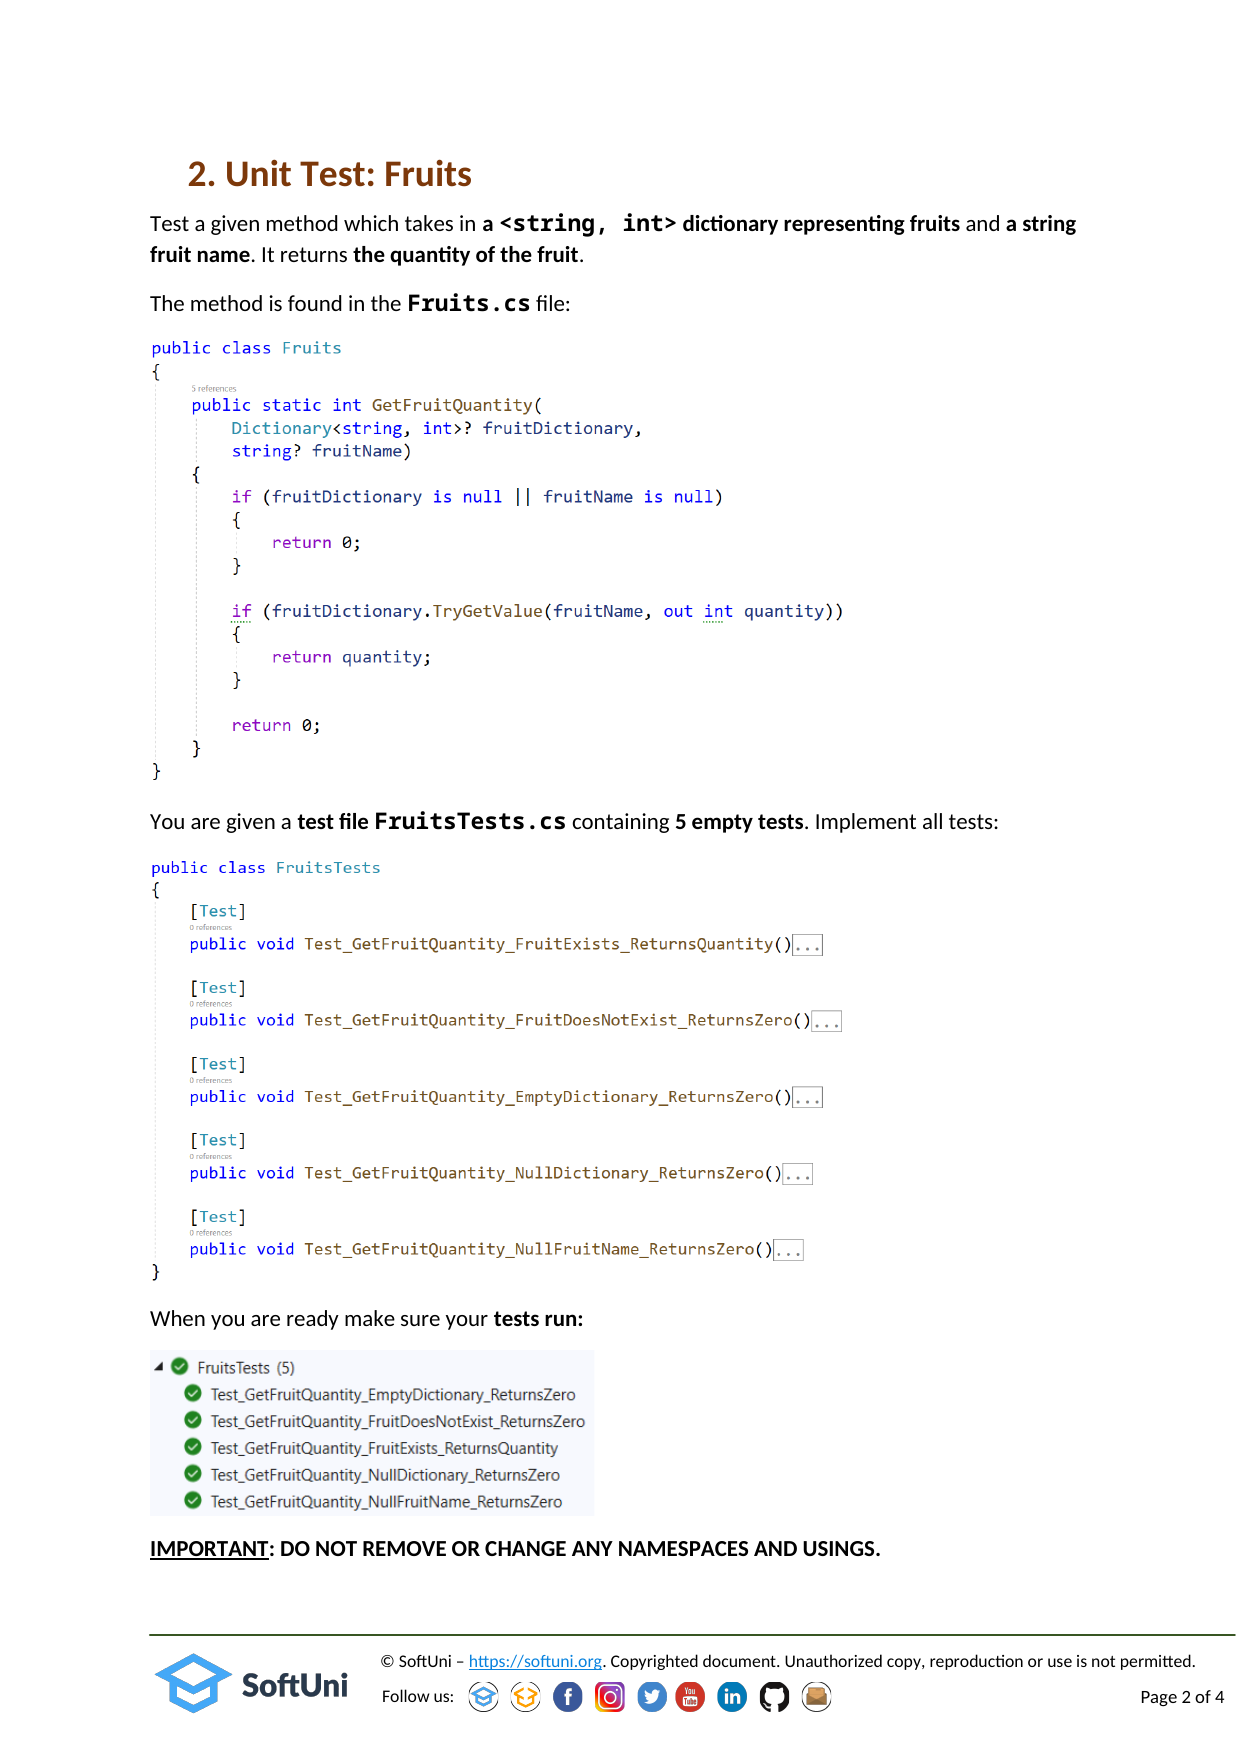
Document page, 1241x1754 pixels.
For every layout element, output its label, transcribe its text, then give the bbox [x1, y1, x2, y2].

picture [731, 1694, 740, 1703]
text Test a given method which takes in a <string, int> dictionary representing fruits and a string fruit name. It returns the quantity of the fruit. [150, 207, 1090, 268]
picture [150, 855, 850, 1286]
picture [740, 1682, 747, 1690]
picture [150, 1350, 595, 1516]
text When you are ready make sure your tests run: [150, 1304, 1090, 1332]
picture [759, 1682, 790, 1712]
picture [637, 1682, 667, 1712]
text You are given a test file FruitsTests.cs containing 5 empty tests. Implement all tests: [150, 805, 1090, 836]
picture [468, 1682, 499, 1712]
text The method is found in the Fruits.cs file: [150, 287, 1090, 318]
picture [595, 1682, 625, 1712]
subtitle 2. Unit Test: Fruits [187, 150, 1090, 196]
text IMPORTANT: DO NOT REMOVE OR CHANGE ANY NAMESPACES AND USINGS. [150, 1534, 1090, 1562]
picture [148, 1647, 354, 1719]
picture [801, 1682, 832, 1712]
picture [675, 1682, 705, 1712]
picture [717, 1703, 726, 1712]
picture [717, 1682, 724, 1690]
picture [510, 1682, 541, 1712]
picture [553, 1682, 583, 1712]
picture [150, 337, 850, 786]
picture [738, 1703, 747, 1712]
